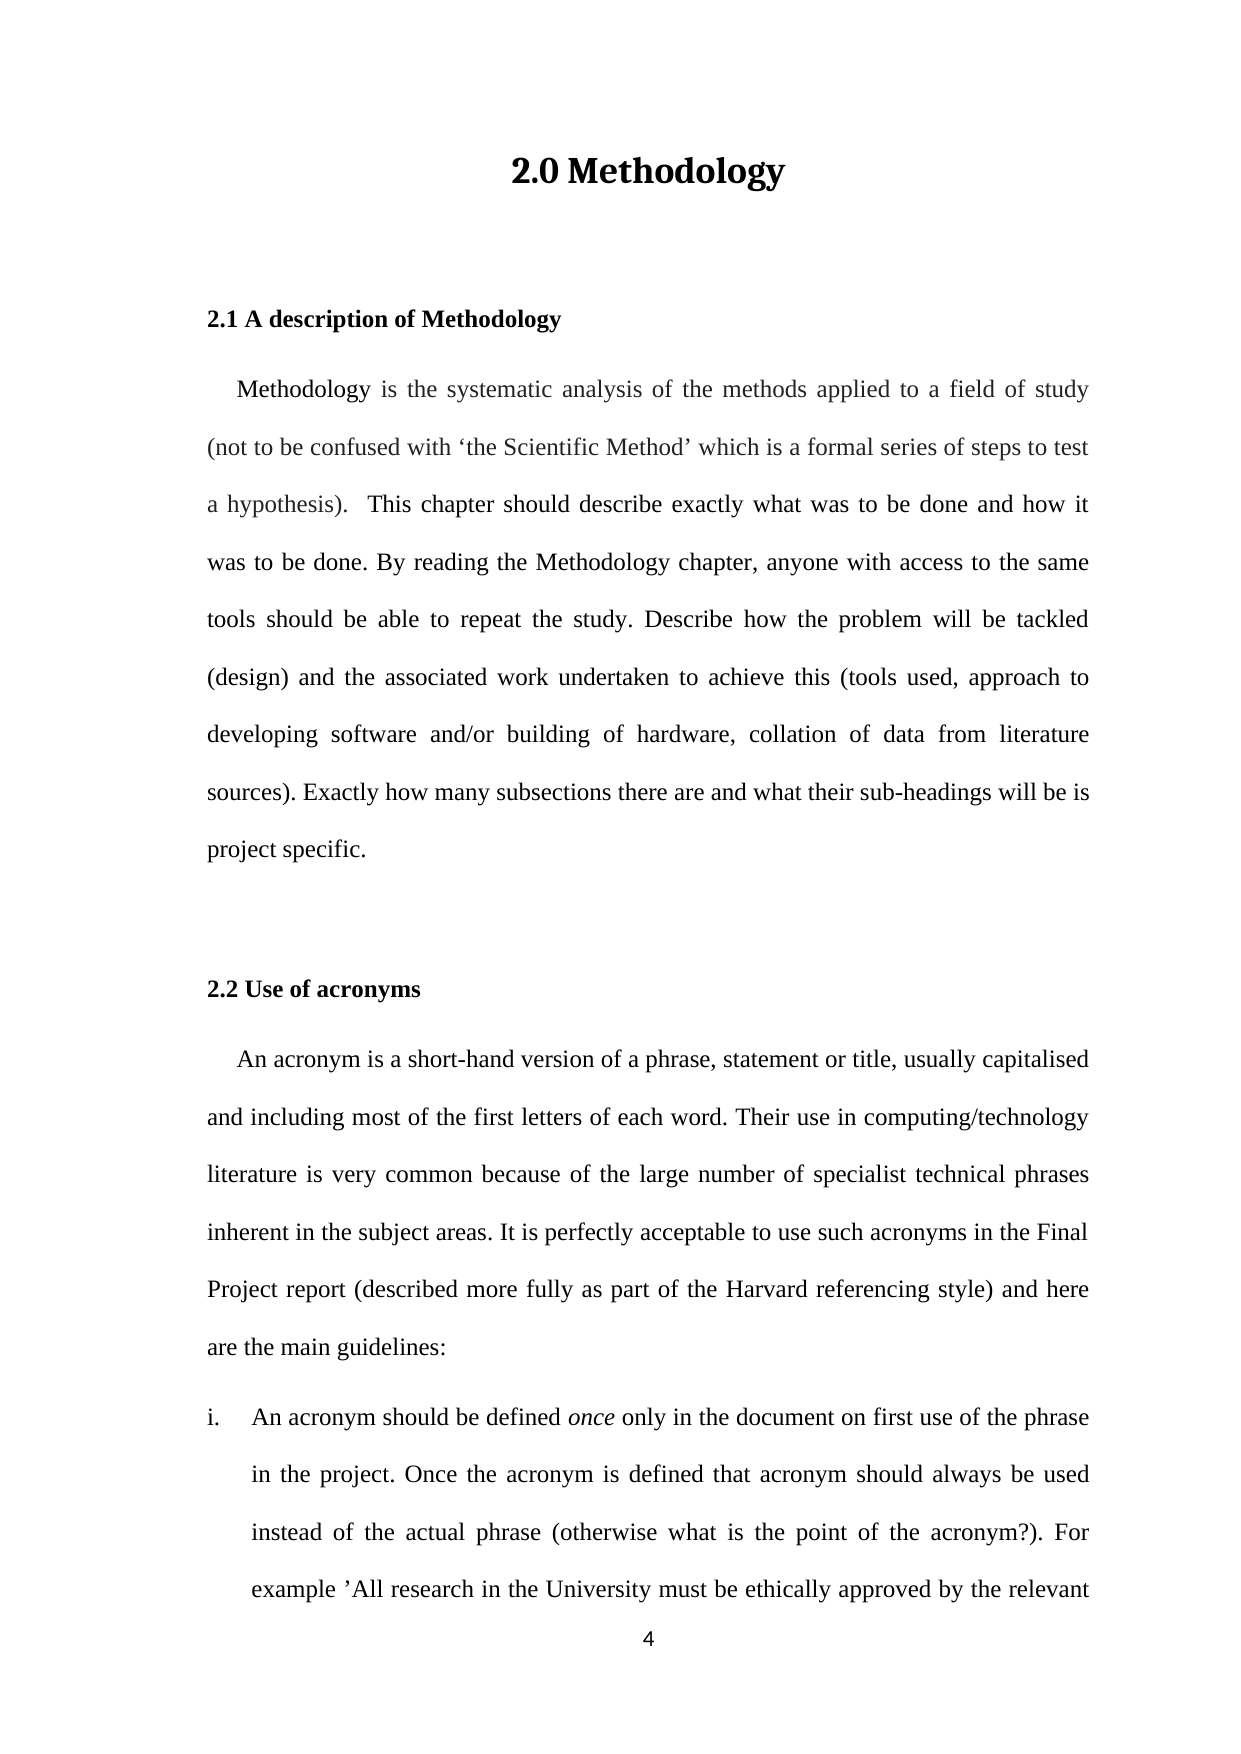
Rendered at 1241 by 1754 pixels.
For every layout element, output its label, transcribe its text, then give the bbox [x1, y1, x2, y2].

text 2.0 Methodology [207, 150, 1090, 193]
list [207, 1402, 1090, 1603]
list A description of Methodology [207, 304, 1090, 333]
text An acronym is a short-hand version of a phrase, statement or title, usually capitalised and including most of the first letters of each word. Their use in computing/technology literature is very common because of the large number of specialist technical phrases inherent in the subject areas. It is perfectly acceptable to use such acronyms in the Final Project report (described more fully as part of the Harvard referencing style) and here are the main guidelines: [207, 1044, 1090, 1361]
text 2.2 Use of acronyms [207, 974, 1090, 1003]
text Methodology is the systematic analysis of the methods applied to a field of study (not to be confused with ‘the Scientific Method’ which is a formal series of steps to test a hypothesis). This chapter should describe exactly what was to be done and how it was to be done. By reading the Methodology chapter, anyone with access to the same tools should be able to repeat the study. Describe how the problem will be tackled (design) and the associated work undertaken to achieve this (tools used, approach to developing software and/or building of hardware, collation of data from literature sources). Exactly how many subsections there are and what their sub-headings will be is project specific. [207, 374, 1090, 432]
text Methodology is the systematic analysis of the methods applied to a field of study (not to be confused with ‘the Scientific Method’ which is a formal series of steps to test a hypothesis). This chapter should describe exactly what was to be done and how it was to be done. By reading the Methodology chapter, anyone with access to the same tools should be able to repeat the study. Describe how the problem will be tackled (design) and the associated work undertaken to achieve this (tools used, approach to developing software and/or building of hardware, collation of data from literature sources). Exactly how many subsections there are and what their sub-headings will be is project specific. [207, 461, 1090, 863]
